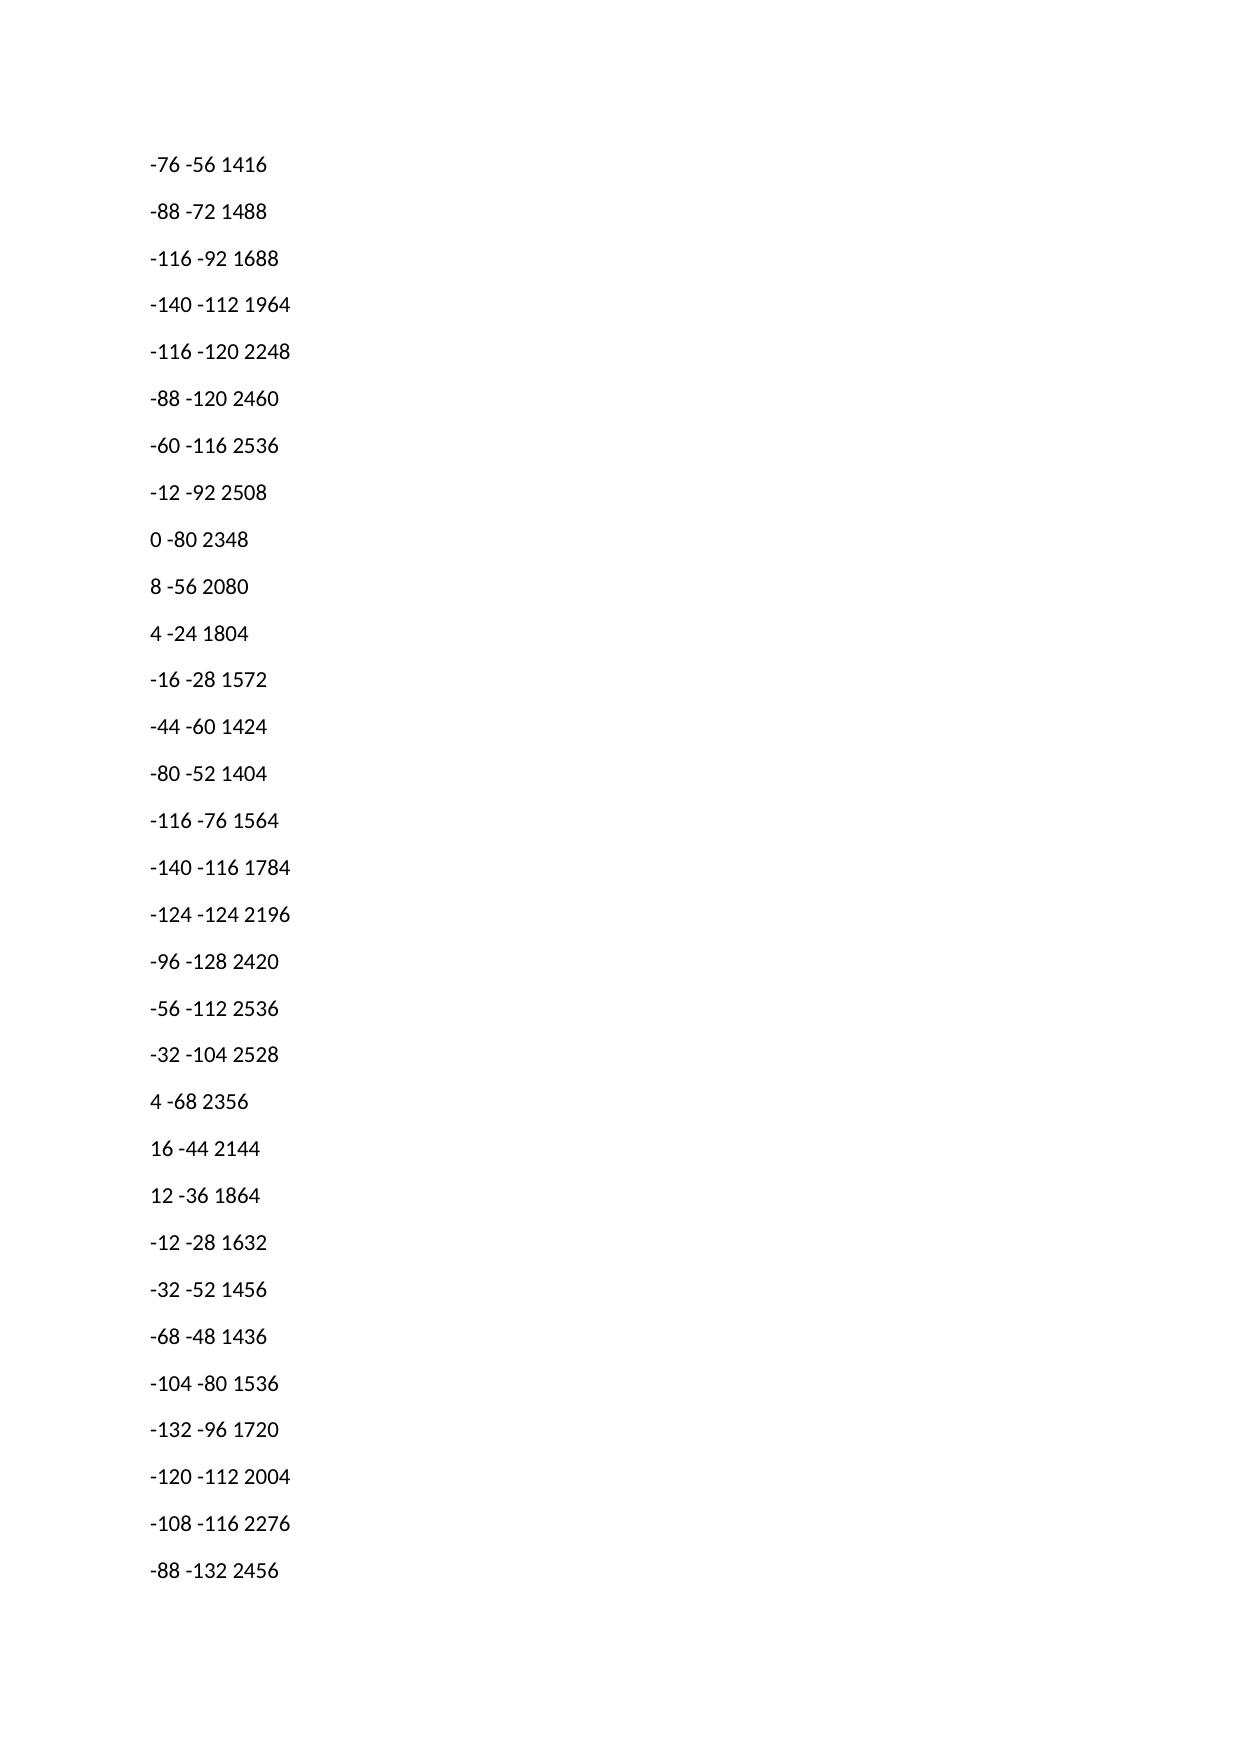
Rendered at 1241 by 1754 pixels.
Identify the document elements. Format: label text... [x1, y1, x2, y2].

text -60 -116 2536 [150, 431, 1090, 459]
text -12 -28 1632 [150, 1228, 1090, 1256]
text -116 -76 1564 [150, 806, 1090, 834]
text 8 -56 2080 [150, 572, 1090, 600]
text 12 -36 1864 [150, 1181, 1090, 1209]
text 16 -44 2144 [150, 1134, 1090, 1162]
text -44 -60 1424 [150, 712, 1090, 741]
text -124 -124 2196 [150, 900, 1090, 928]
text -16 -28 1572 [150, 666, 1090, 694]
text -96 -128 2420 [150, 947, 1090, 975]
text 0 -80 2348 [150, 525, 1090, 553]
text -132 -96 1720 [150, 1416, 1090, 1444]
text -116 -92 1688 [150, 244, 1090, 272]
text -56 -112 2536 [150, 994, 1090, 1022]
text -68 -48 1436 [150, 1322, 1090, 1350]
text -116 -120 2248 [150, 337, 1090, 366]
text 4 -24 1804 [150, 619, 1090, 647]
text -104 -80 1536 [150, 1369, 1090, 1397]
text -120 -112 2004 [150, 1462, 1090, 1491]
text -76 -56 1416 [150, 150, 1090, 178]
text -88 -120 2460 [150, 384, 1090, 412]
text -80 -52 1404 [150, 759, 1090, 787]
text -88 -72 1488 [150, 197, 1090, 225]
text 4 -68 2356 [150, 1087, 1090, 1116]
text -140 -112 1964 [150, 291, 1090, 319]
text -32 -52 1456 [150, 1275, 1090, 1303]
text -140 -116 1784 [150, 853, 1090, 881]
text -108 -116 2276 [150, 1509, 1090, 1537]
text -32 -104 2528 [150, 1041, 1090, 1069]
text -88 -132 2456 [150, 1556, 1090, 1584]
text -12 -92 2508 [150, 478, 1090, 506]
